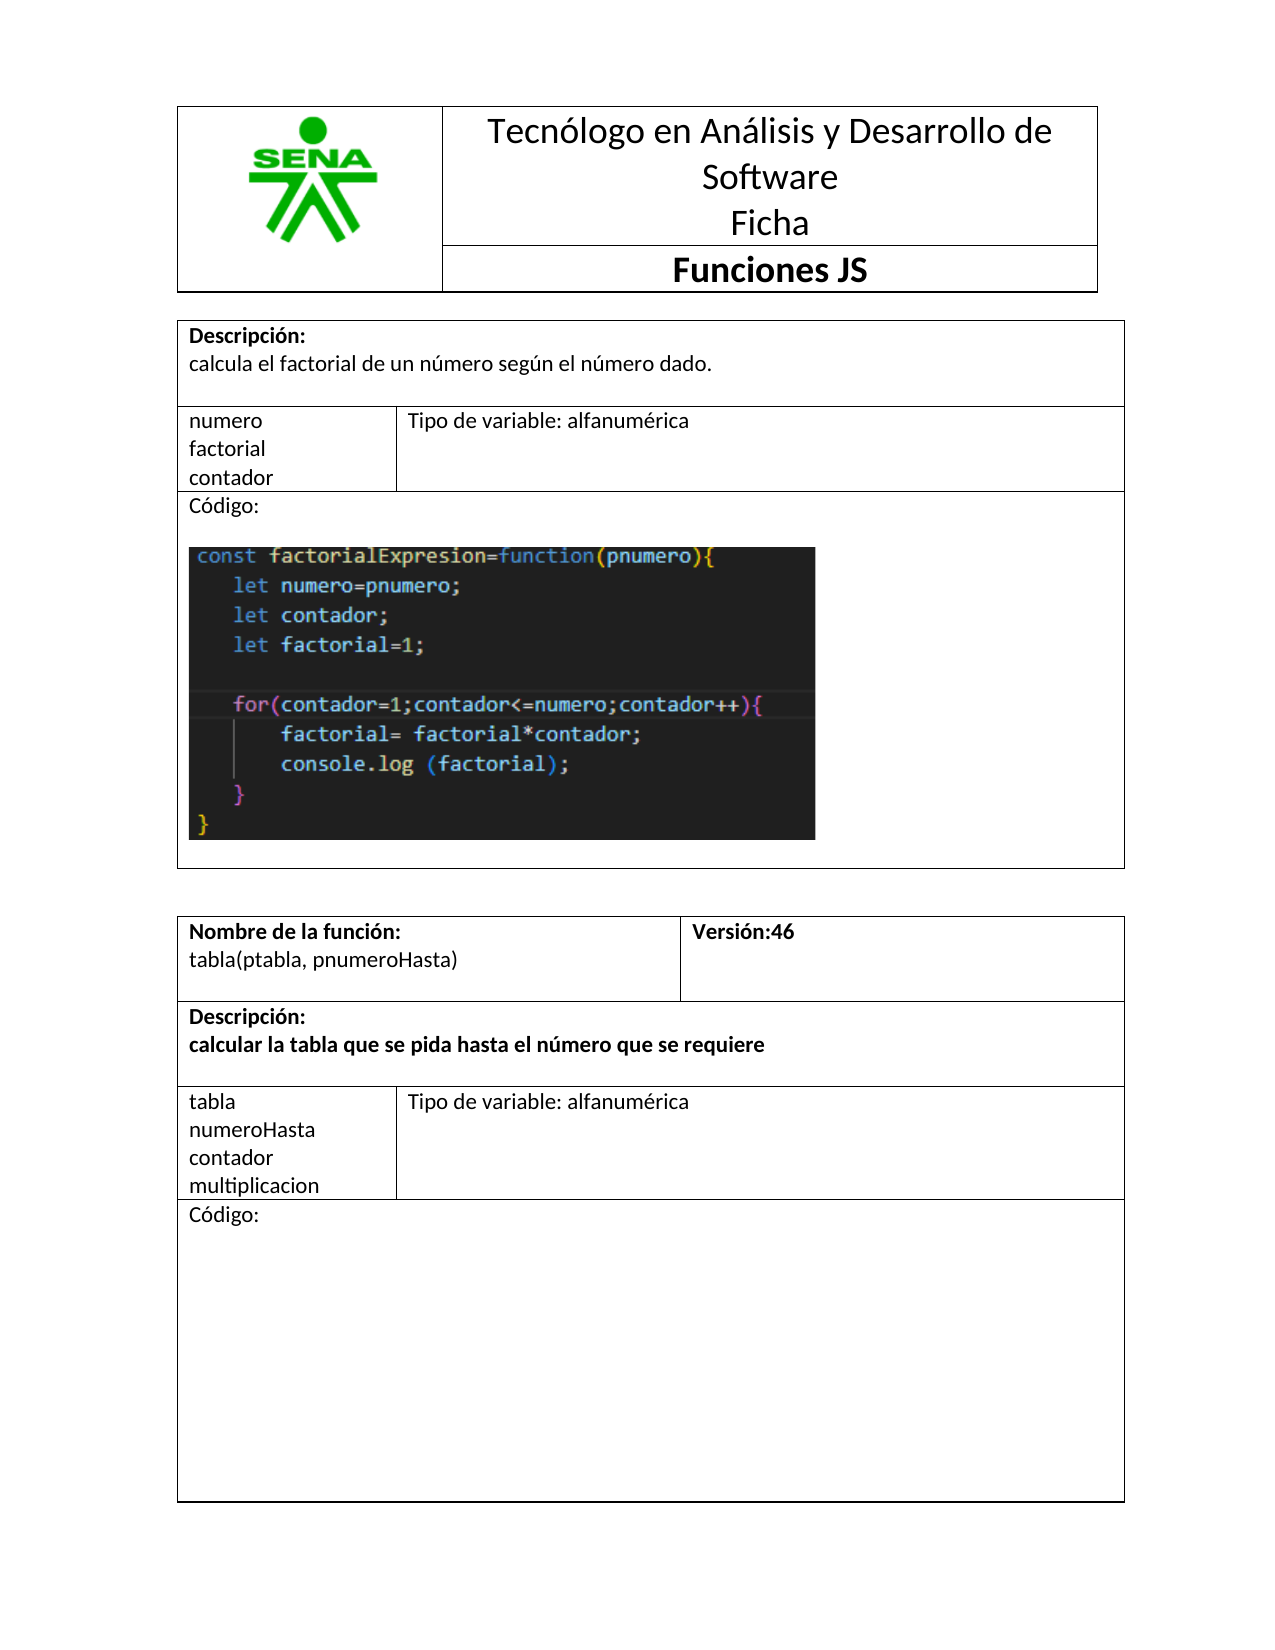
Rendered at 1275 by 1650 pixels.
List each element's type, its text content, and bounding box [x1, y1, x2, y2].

table_cell numero factorial contador [178, 407, 396, 491]
table_cell tabla numeroHasta contador multiplicacion [178, 1087, 396, 1199]
table_header Versión:46 [681, 917, 1124, 1001]
table_cell Tipo de variable: alfanumérica [397, 1087, 1124, 1199]
table_header Nombre de la función: tabla(ptabla, pnumeroHasta) [178, 917, 680, 1001]
picture [230, 107, 391, 259]
table_cell Descripción: calcular la tabla que se pida hasta el número que se requiere [178, 1002, 1124, 1086]
table_cell Código: [178, 492, 1124, 868]
table_cell Tipo de variable: alfanumérica [397, 407, 1124, 491]
table_cell Código: [178, 1200, 1124, 1501]
picture [188, 547, 816, 840]
table_cell Descripción: calcula el factorial de un número según el número dado. [178, 321, 1124, 406]
